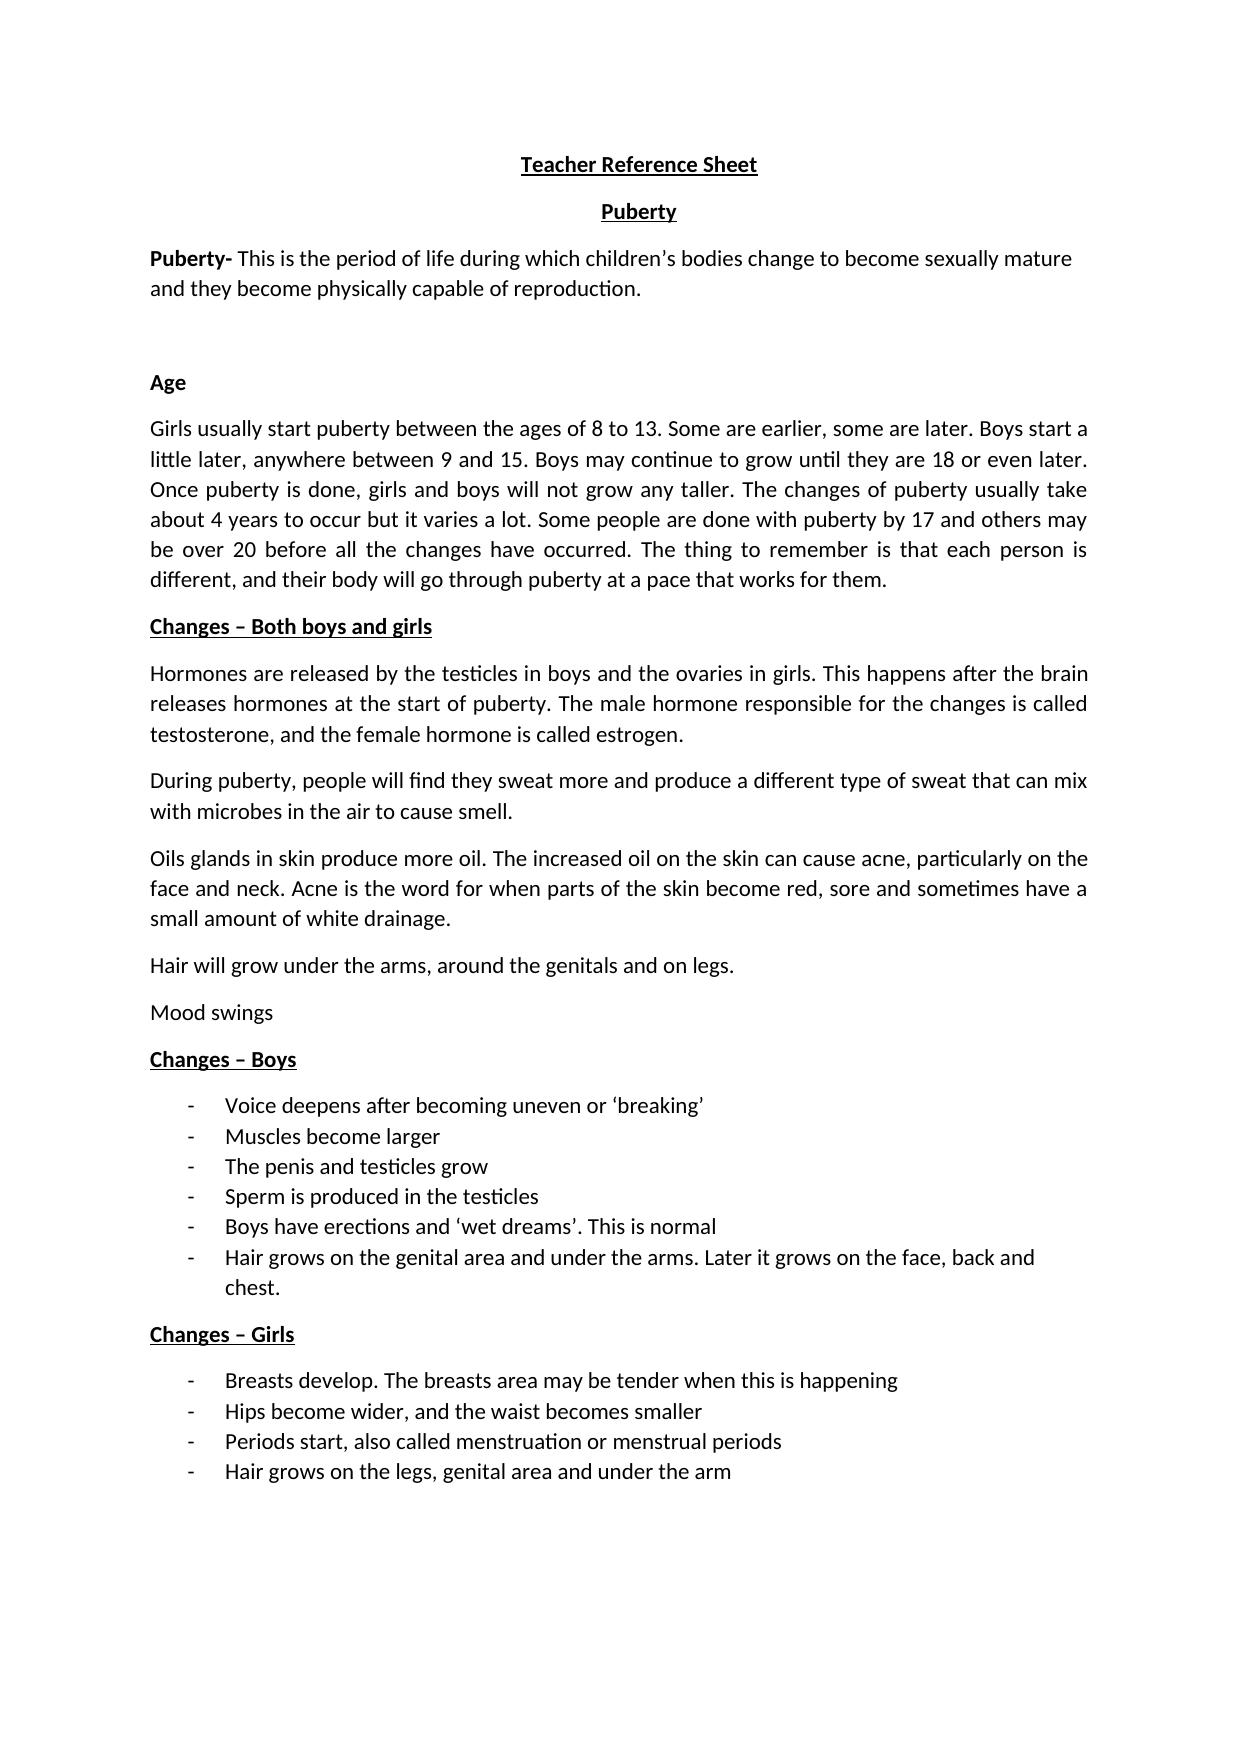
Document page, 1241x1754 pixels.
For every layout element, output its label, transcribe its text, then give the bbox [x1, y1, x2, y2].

text Oils glands in skin produce more oil. The increased oil on the skin can cause acne, particularly on the face and neck. Acne is the word for when parts of the skin become red, sore and sometimes have a small amount of white drainage. [150, 844, 1090, 932]
list Breasts develop. The breasts area may be tender when this is happening [187, 1367, 1090, 1395]
list Periods start, also called menstruation or menstrual periods [187, 1427, 1090, 1455]
list Boys have erections and ‘wet dreams’. This is normal [187, 1212, 1090, 1241]
text Hair will grow under the arms, around the genitals and on legs. [150, 951, 1090, 979]
text During puberty, people will find they sweat more and produce a different type of sweat that can mix with microbes in the air to cause smell. [150, 767, 1090, 825]
list The penis and testicles grow [187, 1152, 1090, 1180]
text Mood swings [150, 998, 1090, 1026]
text Age [150, 368, 1090, 396]
list Voice deepens after becoming uneven or ‘breaking’ [187, 1092, 1090, 1120]
text Teacher Reference Sheet [187, 150, 1090, 178]
text Changes – Both boys and girls [150, 612, 1090, 641]
text Puberty- This is the period of life during which children’s bodies change to become sexually mature and they become physically capable of reproduction. [150, 244, 1090, 302]
list Muscles become larger [187, 1122, 1090, 1150]
list Hips become wider, and the waist becomes smaller [187, 1397, 1090, 1425]
list Hair grows on the genital area and under the arms. Later it grows on the face, back and chest. [187, 1243, 1090, 1301]
text Changes – Boys [150, 1045, 1090, 1073]
text Girls usually start puberty between the ages of 8 to 13. Some are earlier, some are later. Boys start a little later, anywhere between 9 and 15. Boys may continue to grow until they are 18 or even later. Once puberty is done, girls and boys will not grow any taller. The changes of puberty usually take about 4 years to occur but it varies a lot. Some people are done with puberty by 17 and others may be over 20 before all the changes have occurred. The thing to remember is that each person is different, and their body will go through puberty at a pace that works for them. [150, 414, 1090, 594]
list Hair grows on the legs, genital area and under the arm [187, 1457, 1090, 1485]
text Changes – Girls [150, 1320, 1090, 1348]
text Hormones are released by the testicles in boys and the ovaries in girls. This happens after the brain releases hormones at the start of puberty. The male hormone responsible for the changes is called testosterone, and the female hormone is called estrogen. [150, 659, 1090, 748]
list Sperm is produced in the testicles [187, 1182, 1090, 1210]
text Puberty [187, 197, 1090, 225]
